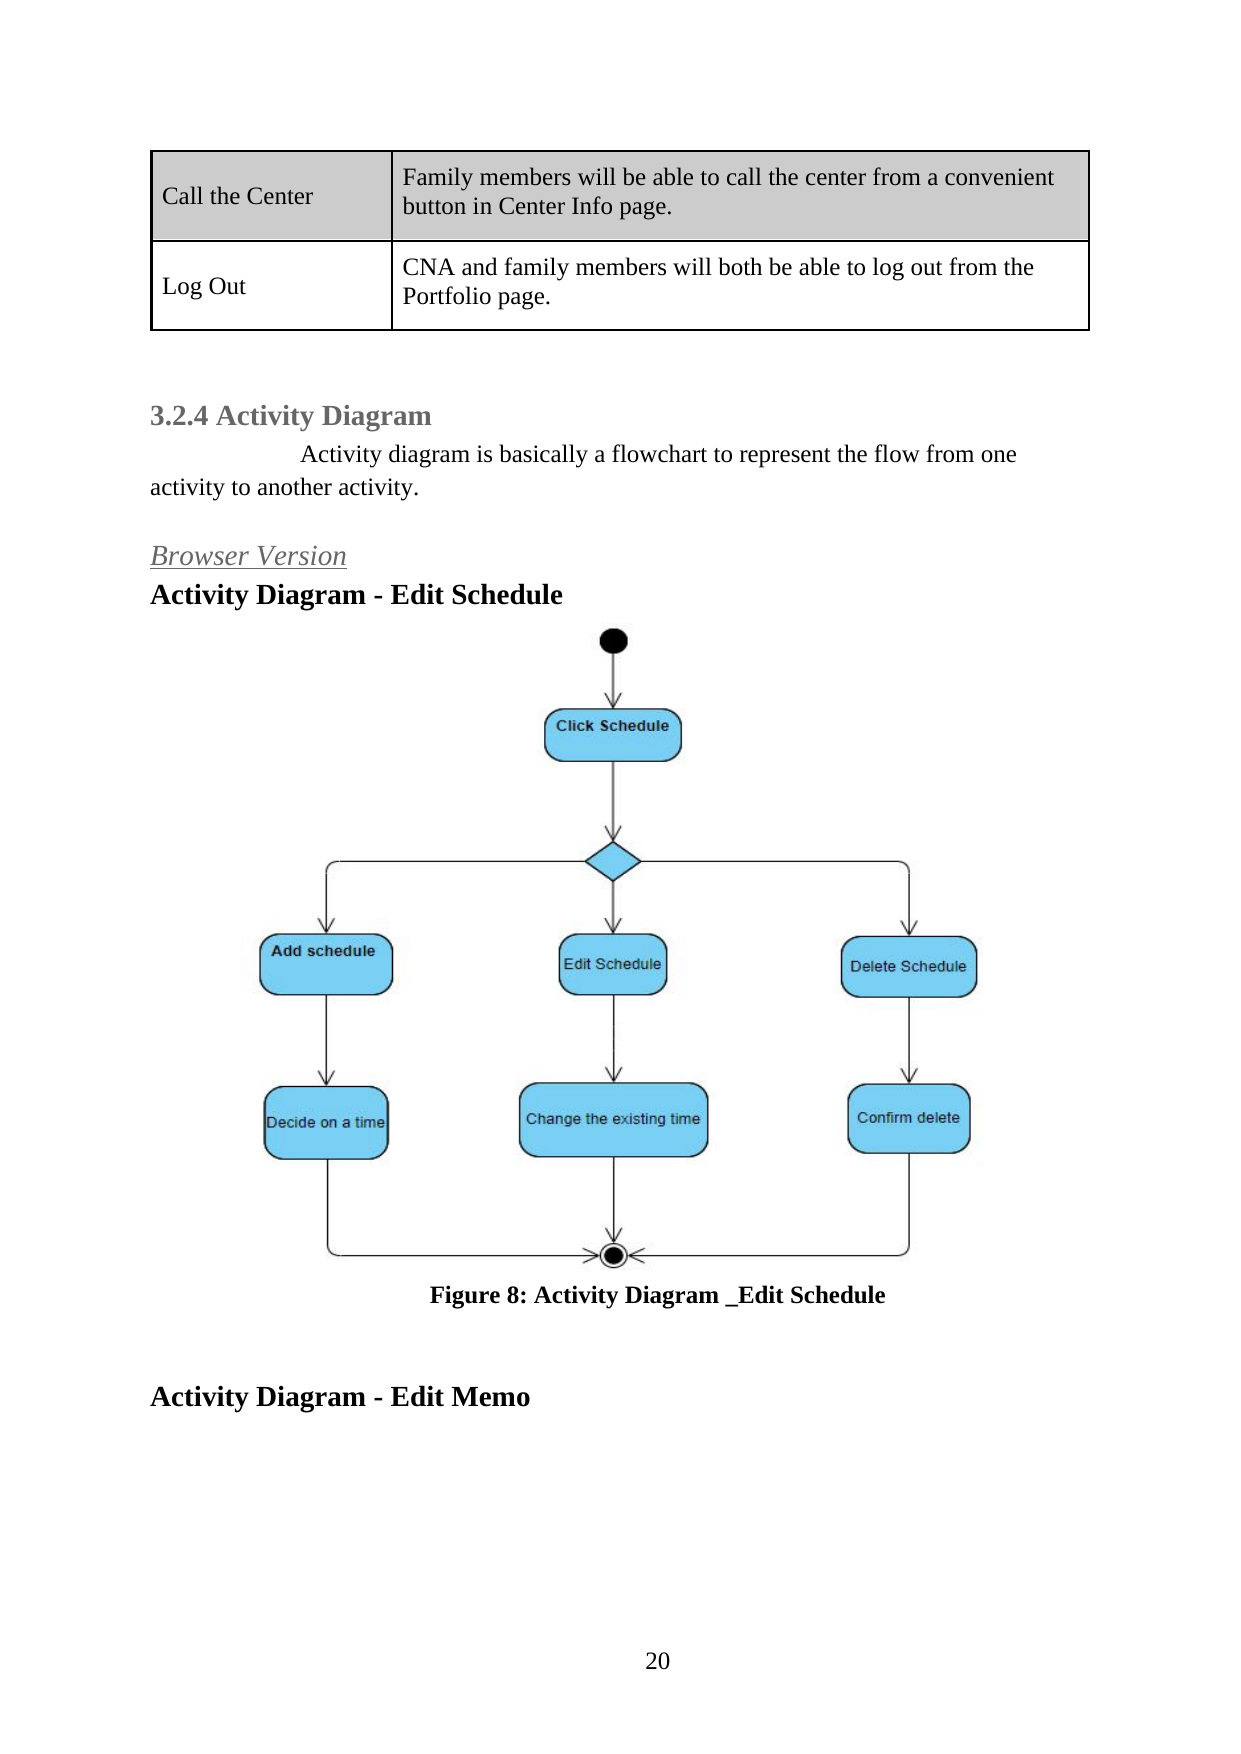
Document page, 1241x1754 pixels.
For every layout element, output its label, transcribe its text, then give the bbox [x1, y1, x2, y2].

text Figure 8: Activity Diagram _Edit Schedule [150, 1280, 1090, 1309]
subtitle Browser Version [150, 538, 1090, 572]
text Activity diagram is basically a flowchart to represent the flow from one activity to another activity. [150, 439, 1090, 501]
subtitle 3.2.4 Activity Diagram [150, 398, 1090, 431]
table_cell Log Out [153, 242, 391, 329]
picture [241, 615, 999, 1276]
table_cell Family members will be able to call the center from a convenient button in Center Info page. [393, 152, 1088, 239]
table_cell CNA and family members will both be able to log out from the Portfolio page. [393, 242, 1088, 329]
text Activity Diagram - Edit Schedule [150, 577, 1090, 611]
text Activity Diagram - Edit Memo [150, 1379, 1090, 1413]
table_cell Call the Center [153, 152, 391, 239]
